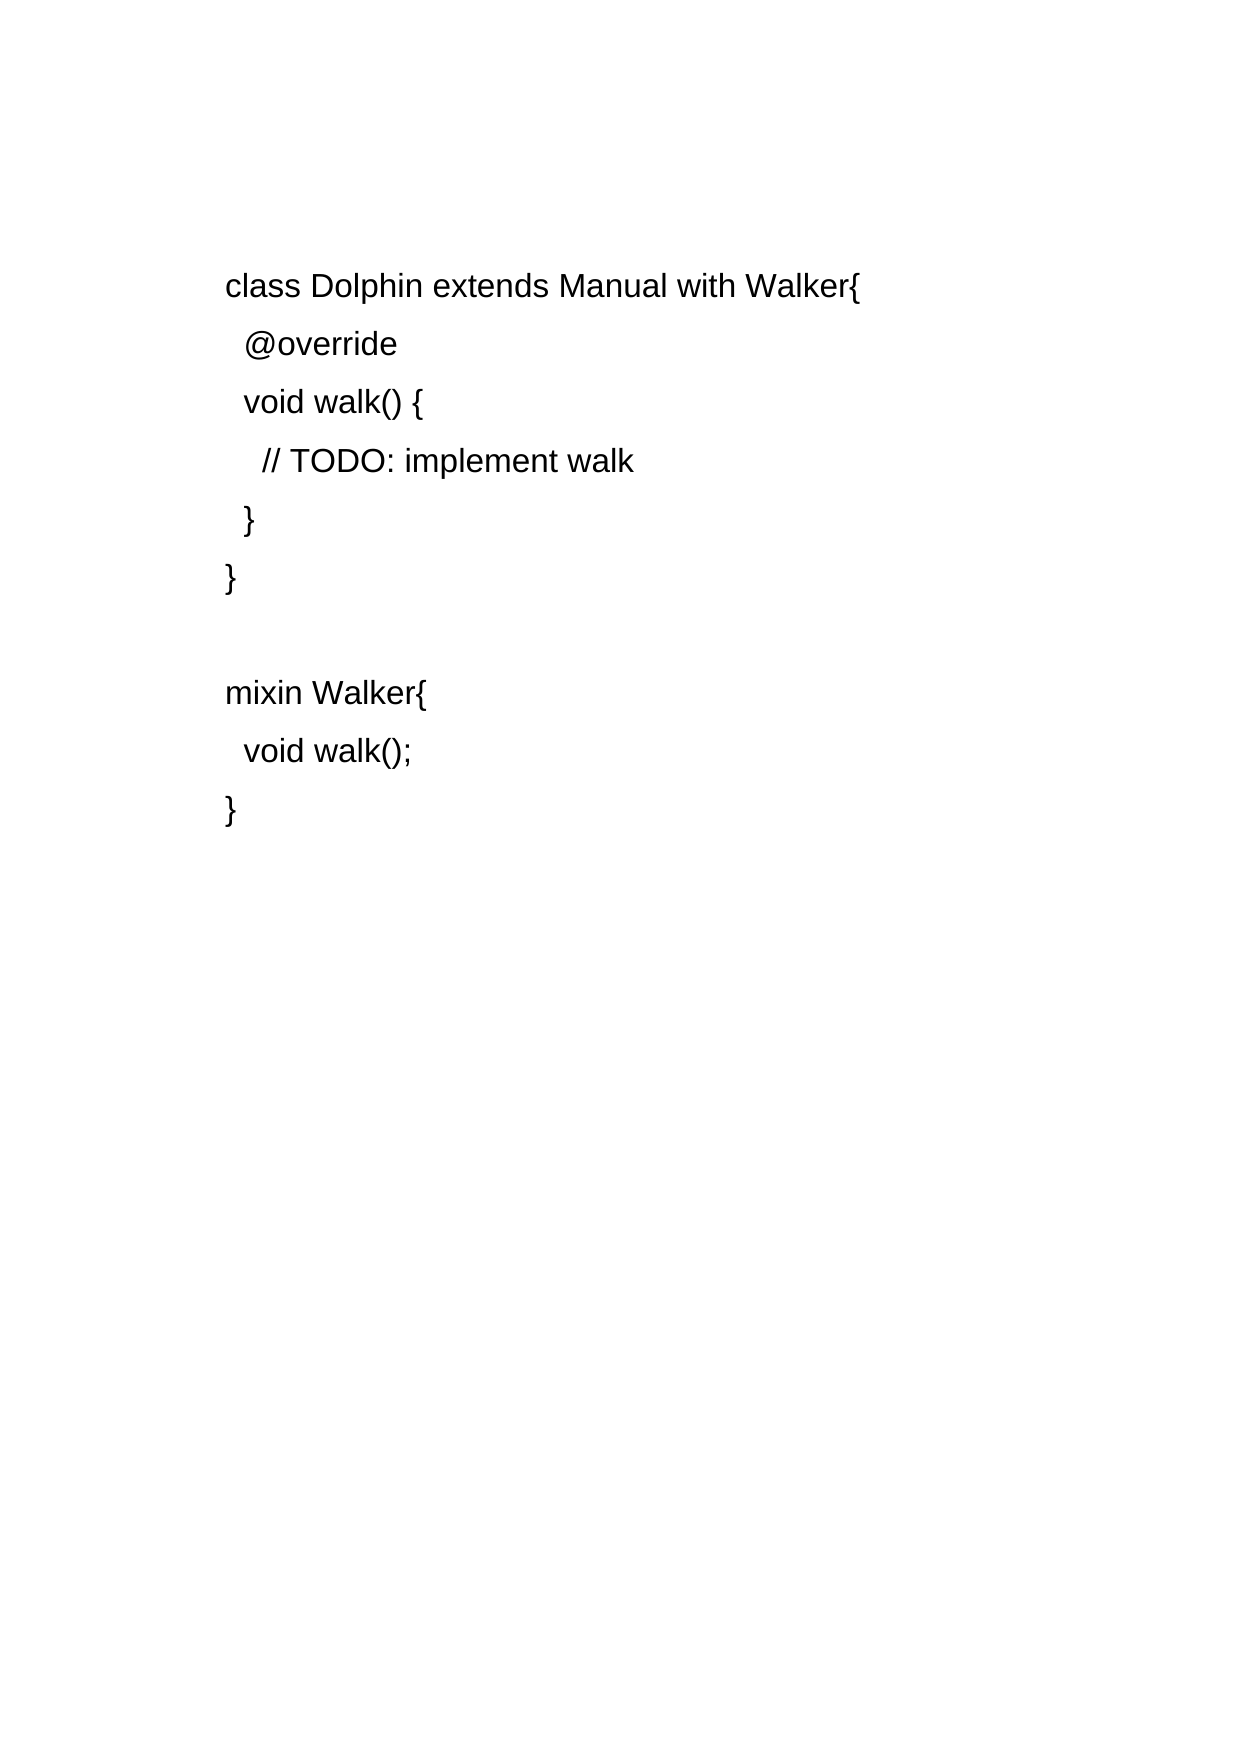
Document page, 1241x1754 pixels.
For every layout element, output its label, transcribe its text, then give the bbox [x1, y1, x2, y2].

text void walk() { [225, 382, 1090, 421]
text } [225, 499, 1090, 537]
text class Dolphin extends Manual with Walker{ [225, 266, 1090, 305]
text } [225, 557, 1090, 595]
text // TODO: implement walk [225, 441, 1090, 479]
text void walk(); [225, 731, 1090, 770]
text } [225, 789, 1090, 828]
text mixin Walker{ [225, 673, 1090, 712]
text @override [225, 324, 1090, 363]
